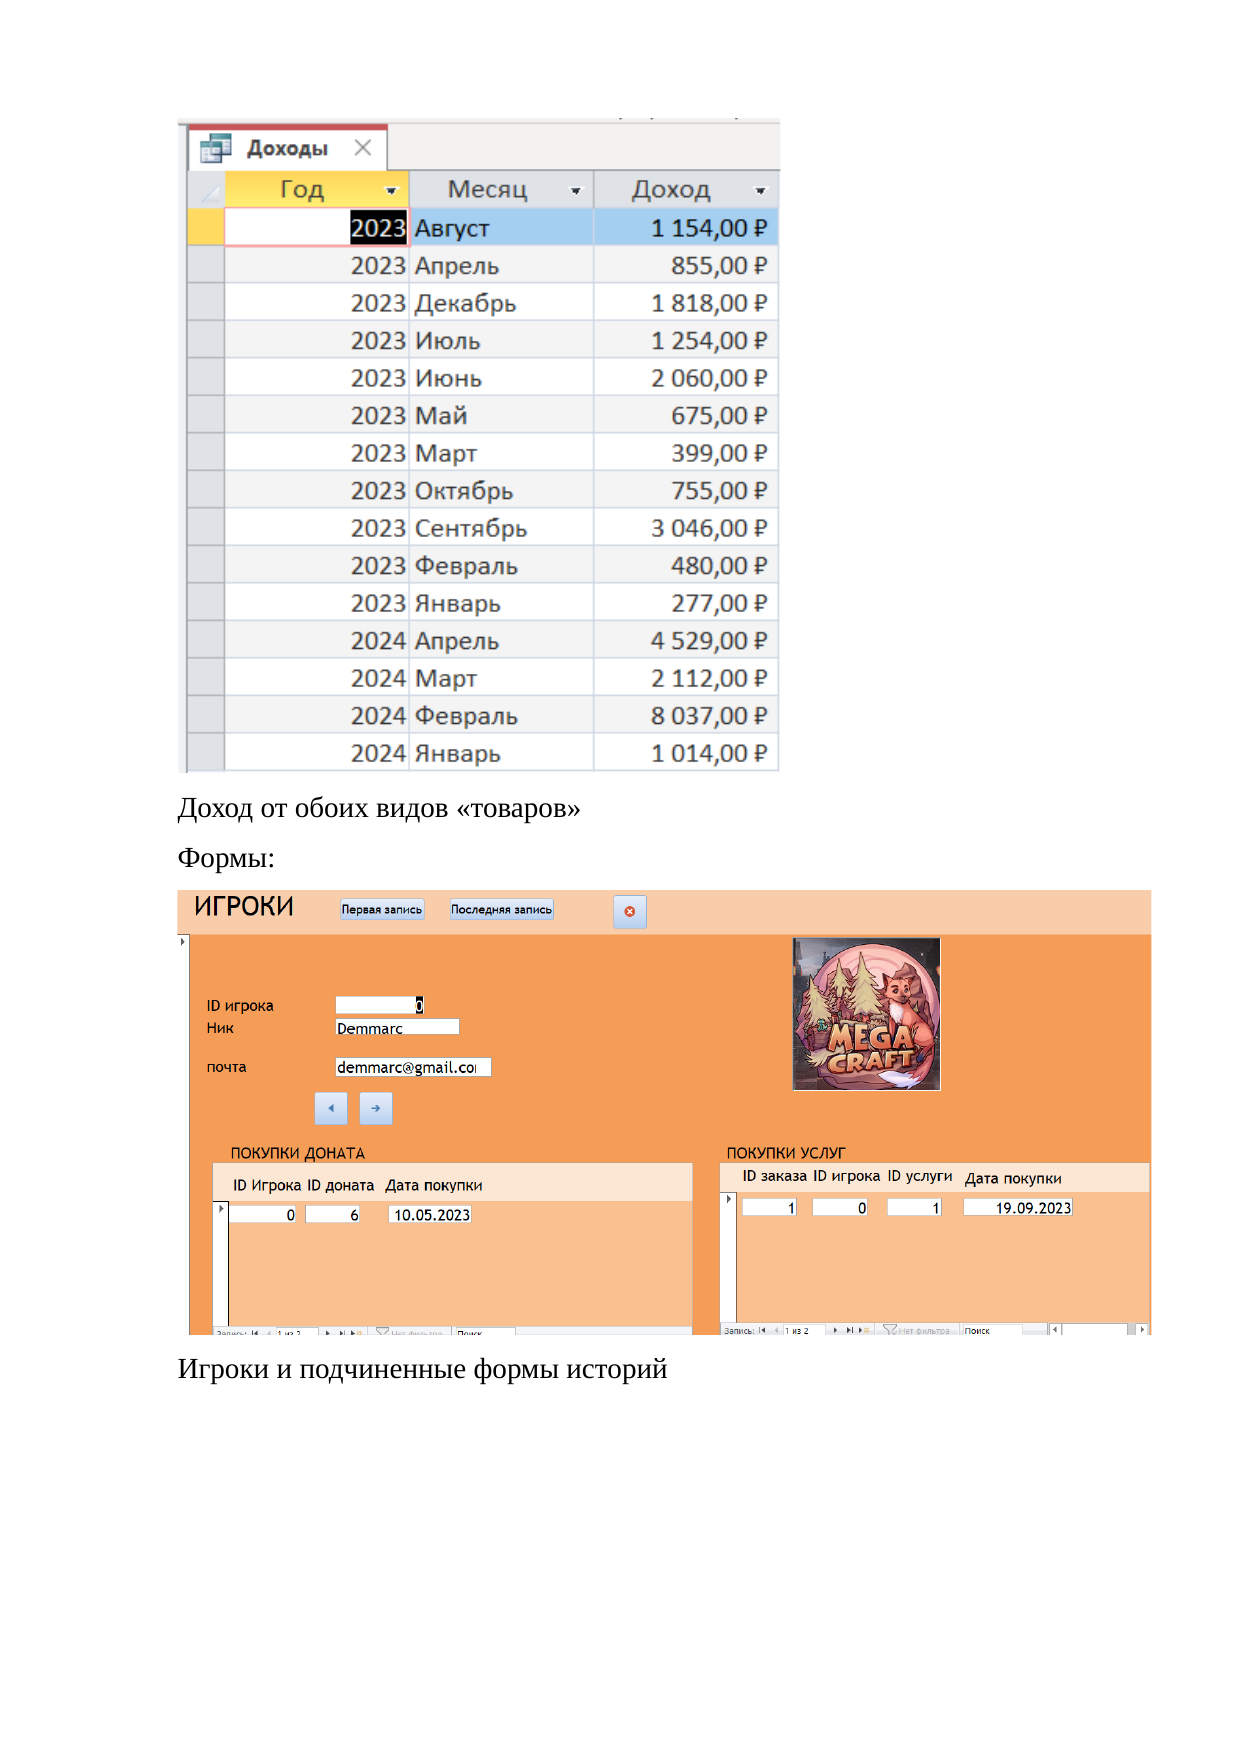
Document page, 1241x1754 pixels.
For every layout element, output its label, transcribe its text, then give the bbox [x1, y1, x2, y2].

picture [177, 890, 1152, 1335]
text Формы: [177, 840, 1152, 873]
text Доход от обоих видов «товаров» [177, 790, 1152, 823]
text Игроки и подчиненные формы историй [177, 1351, 1152, 1385]
picture [177, 118, 781, 773]
